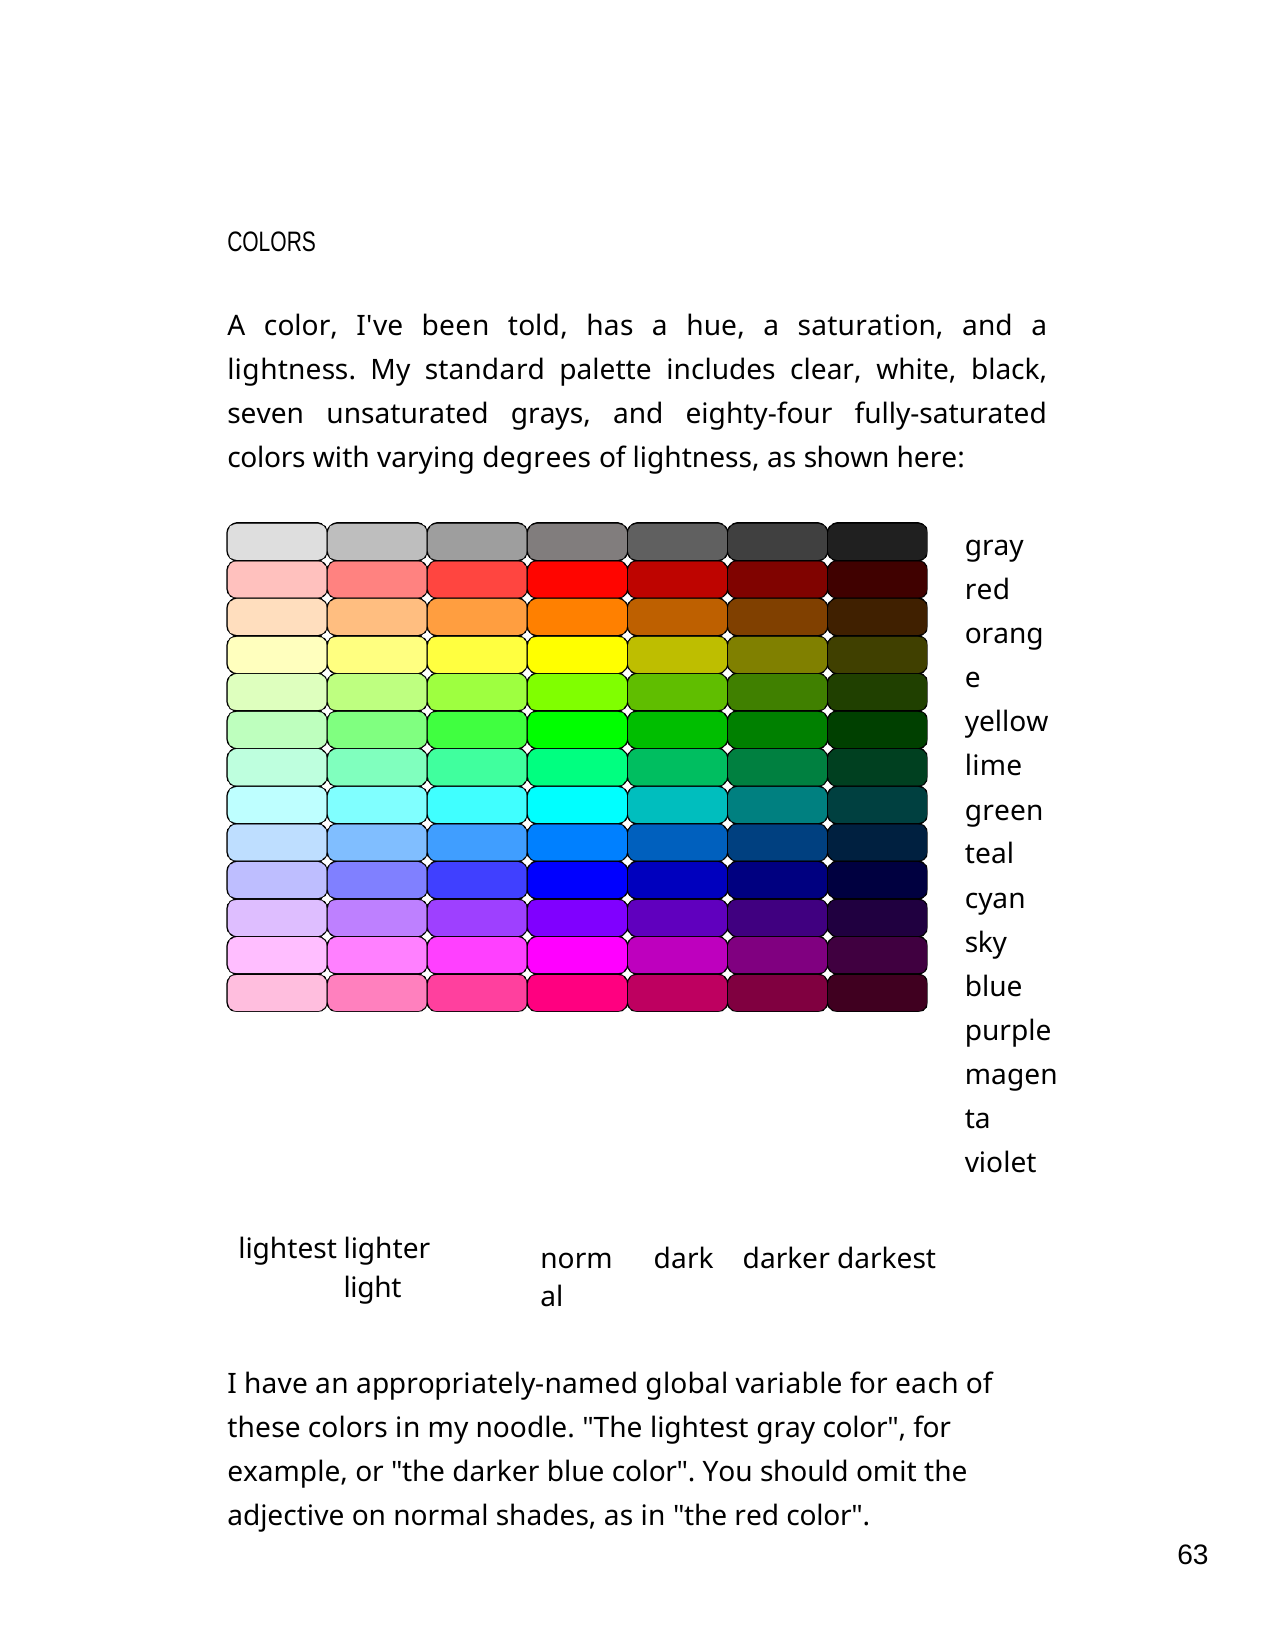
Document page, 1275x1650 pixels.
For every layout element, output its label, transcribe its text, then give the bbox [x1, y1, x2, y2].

text normal [540, 1238, 616, 1315]
text dark darker darkest [653, 1238, 1100, 1276]
text A color, I've been told, has a hue, a saturation, and a lightness. My standard palette includes clear, white, black, seven unsaturated grays, and eighty-four fully-saturated colors with varying degrees of lightness, as shown here: [227, 305, 1047, 475]
text magenta violet [964, 1054, 1061, 1181]
text gray red orange yellow lime green teal cyan sky blue purple [964, 525, 1052, 1048]
picture [226, 522, 928, 1012]
text I have an appropriately-named global variable for each of these colors in my noodle. "The lightest gray color", for example, or "the darker blue color". You should omit the adjective on normal shades, as in "the red color". [227, 1363, 1047, 1534]
text lightest lighter light [238, 1229, 501, 1305]
